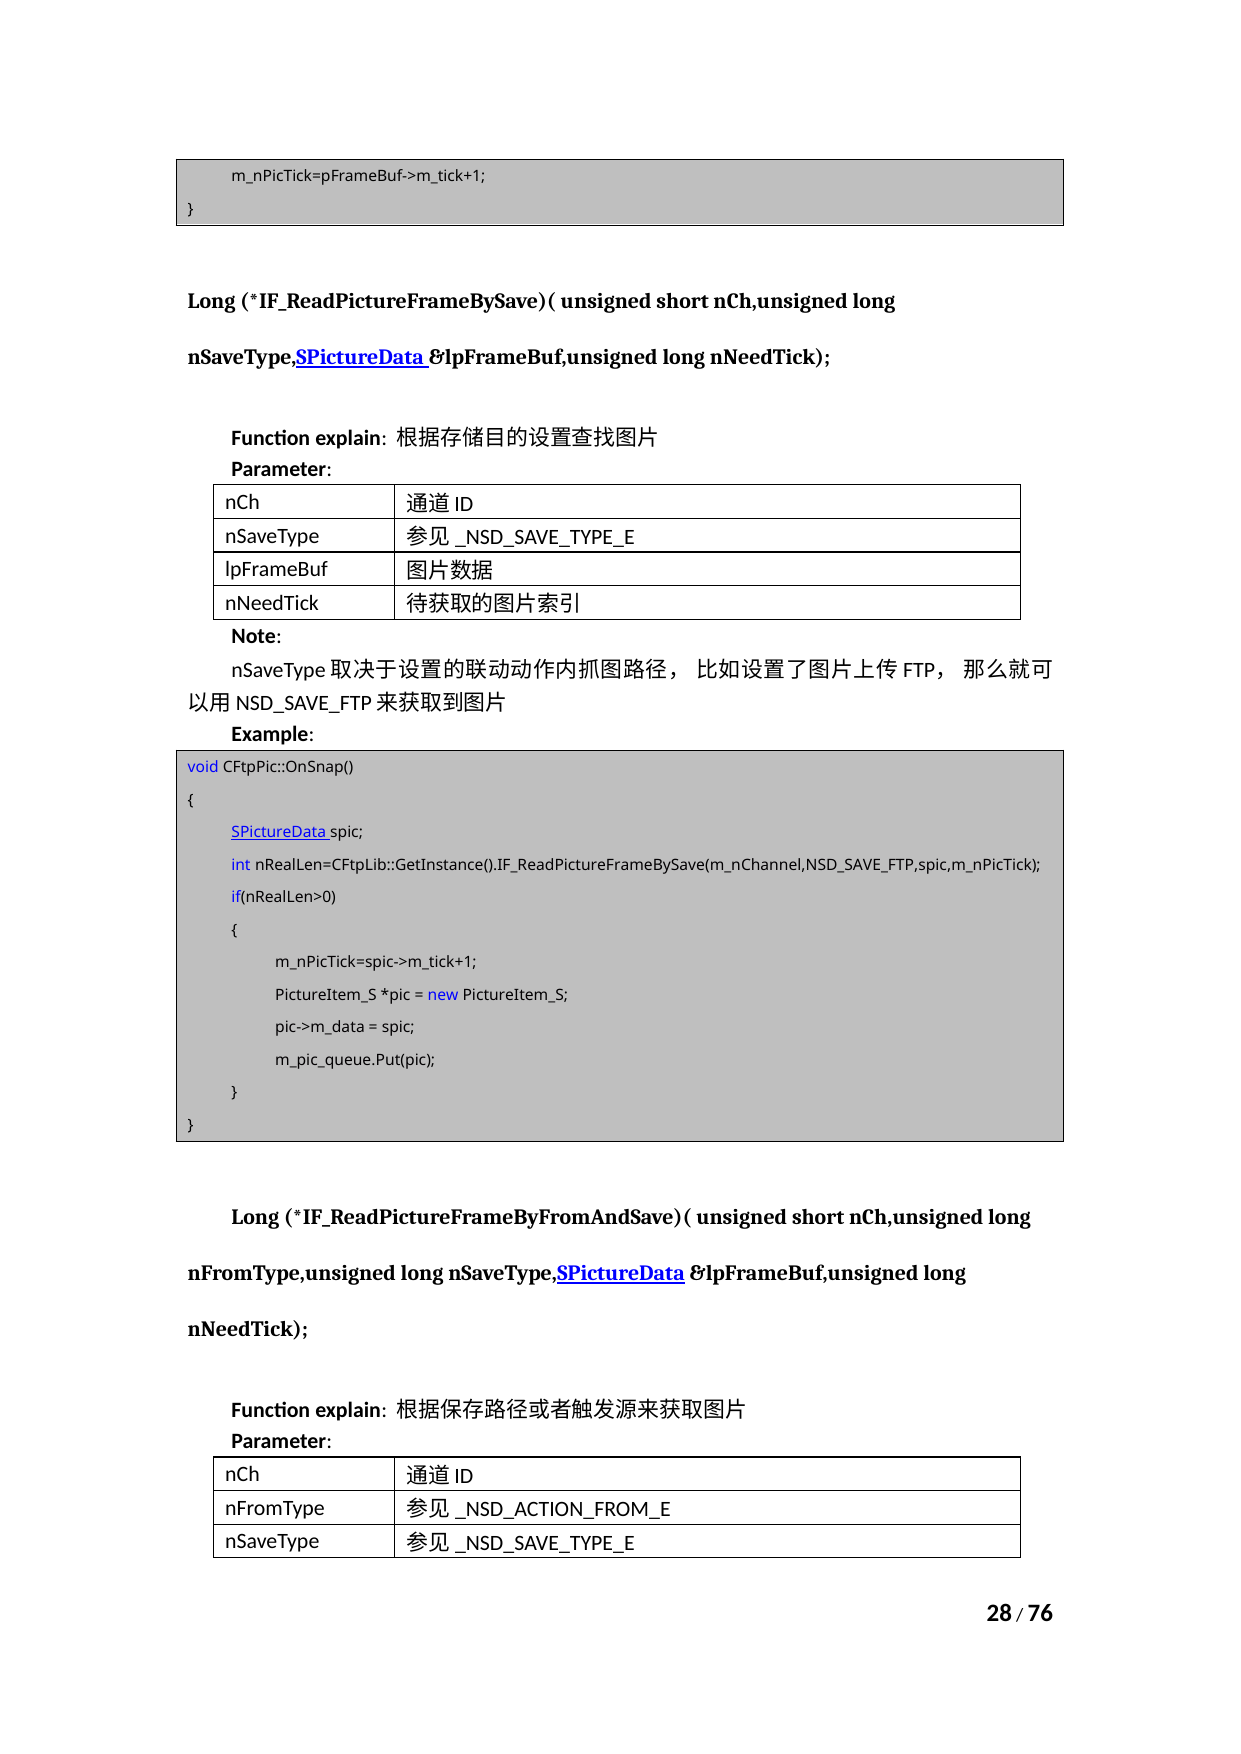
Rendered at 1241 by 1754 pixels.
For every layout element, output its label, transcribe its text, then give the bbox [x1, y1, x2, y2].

text nSaveType取决于设置的联动动作内抓图路径， 比如设置了图片上传FTP， 那么就可以用NSD_SAVE_FTP来获取到图片 [187, 652, 1053, 717]
table_header 通道ID [395, 1458, 1020, 1490]
table_cell 待获取的图片索引 [395, 586, 1020, 618]
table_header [177, 160, 1063, 224]
text Note: [187, 619, 1053, 652]
table_cell 参见 _NSD_SAVE_TYPE_E [395, 1525, 1020, 1557]
table_cell nSaveType [214, 519, 394, 551]
table_header nCh [214, 1458, 394, 1490]
table_cell nFromType [214, 1491, 394, 1523]
table_cell 参见 _NSD_ACTION_FROM_E [395, 1491, 1020, 1523]
table_cell nSaveType [214, 1525, 394, 1557]
table_cell 参见 _NSD_SAVE_TYPE_E [395, 519, 1020, 551]
subtitle Long (*IF_ReadPictureFrameBySave)( unsigned short nCh,unsigned long nSaveType,SPictureData &lpFrameBuf,unsigned long nNeedTick); [187, 285, 1053, 374]
subtitle Long (*IF_ReadPictureFrameByFromAndSave)( unsigned short nCh,unsigned long nFromType,unsigned long nSaveType,SPictureData &lpFrameBuf,unsigned long nNeedTick); [187, 1201, 1053, 1346]
text Example: [187, 717, 1053, 749]
text Parameter: [187, 1424, 1053, 1456]
text Function explain: 根据存储目的设置查找图片 [187, 419, 1053, 452]
text Parameter: [187, 452, 1053, 484]
table_header 通道ID [395, 485, 1020, 518]
table_header nCh [214, 485, 394, 518]
table_header void CFtpPic::OnSnap() { SPictureData spic; int nRealLen=CFtpLib::GetInstance().IF_ReadPictureFrameBySave(m_nChannel,NSD_SAVE_FTP,spic,m_nPicTick); if(nRealLen>0) { m_nPicTick=spic->m_tick+1; PictureItem_S *pic = new PictureItem_S; pic->m_data = spic; m_pic_queue.Put(pic); } } [177, 751, 1063, 1141]
text Function explain: 根据保存路径或者触发源来获取图片 [187, 1391, 1053, 1424]
table_cell lpFrameBuf [214, 553, 394, 585]
table_cell 图片数据 [395, 553, 1020, 585]
table_cell nNeedTick [214, 586, 394, 618]
